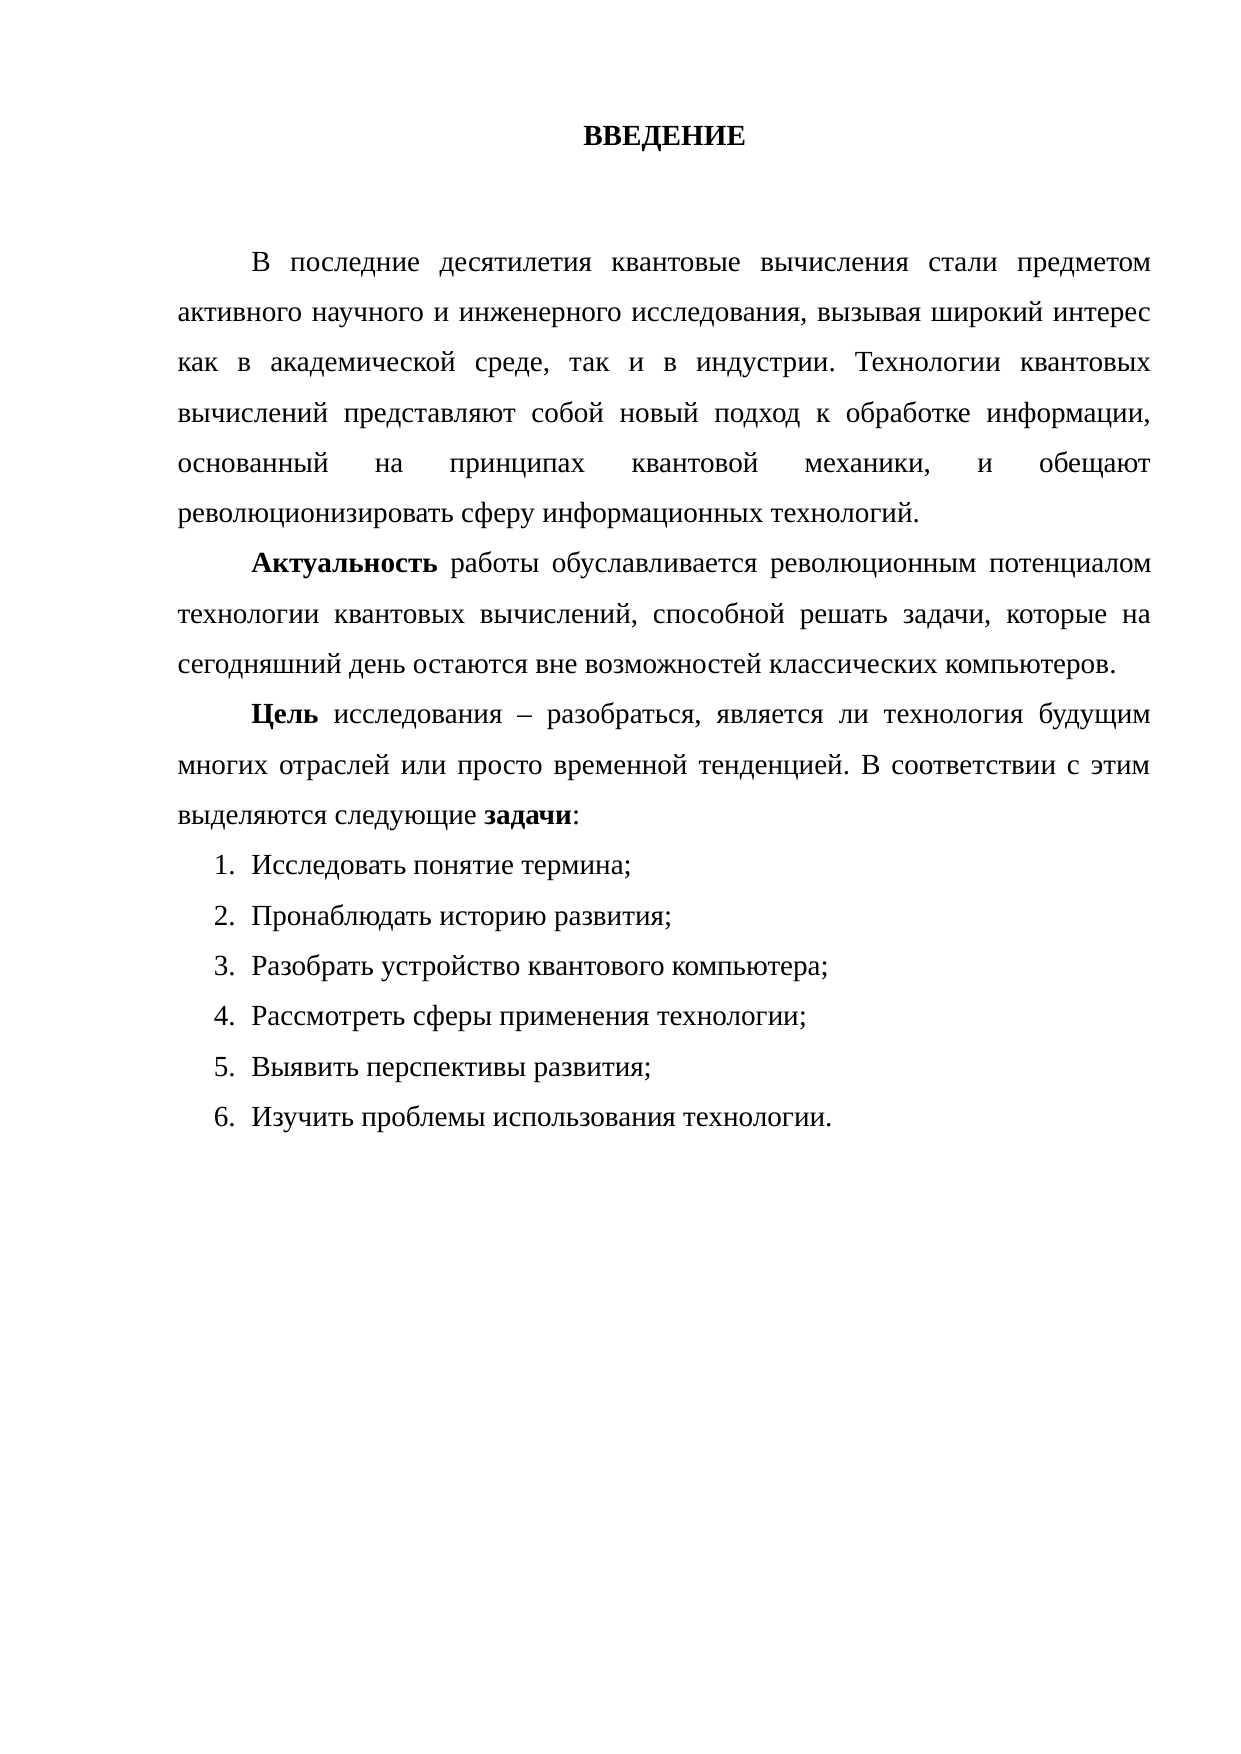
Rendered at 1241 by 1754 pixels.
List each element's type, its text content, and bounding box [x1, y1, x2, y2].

list Изучить проблемы использования технологии. [213, 1099, 1152, 1133]
list Разобрать устройство квантового компьютера; [213, 948, 1152, 982]
subtitle ВВЕДЕНИЕ [177, 118, 1152, 152]
list Выявить перспективы развития; [213, 1049, 1152, 1082]
list Рассмотреть сферы применения технологии; [213, 998, 1152, 1032]
text Актуальность работы обуславливается революционным потенциалом технологии квантовых вычислений, способной решать задачи, которые на сегодняшний день остаются вне возможностей классических компьютеров. [177, 546, 1152, 680]
text В последние десятилетия квантовые вычисления стали предметом активного научного и инженерного исследования, вызывая широкий интерес как в академической среде, так и в индустрии. Технологии квантовых вычислений представляют собой новый подход к обработке информации, основанный на принципах квантовой механики, и обещают революционизировать сферу информационных технологий. [177, 244, 1152, 529]
list Исследовать понятие термина; [213, 847, 1152, 881]
list Пронаблюдать историю развития; [213, 898, 1152, 931]
text Цель исследования – разобраться, является ли технология будущим многих отраслей или просто временной тенденцией. В соответствии с этим выделяются следующие задачи: [177, 697, 1152, 831]
